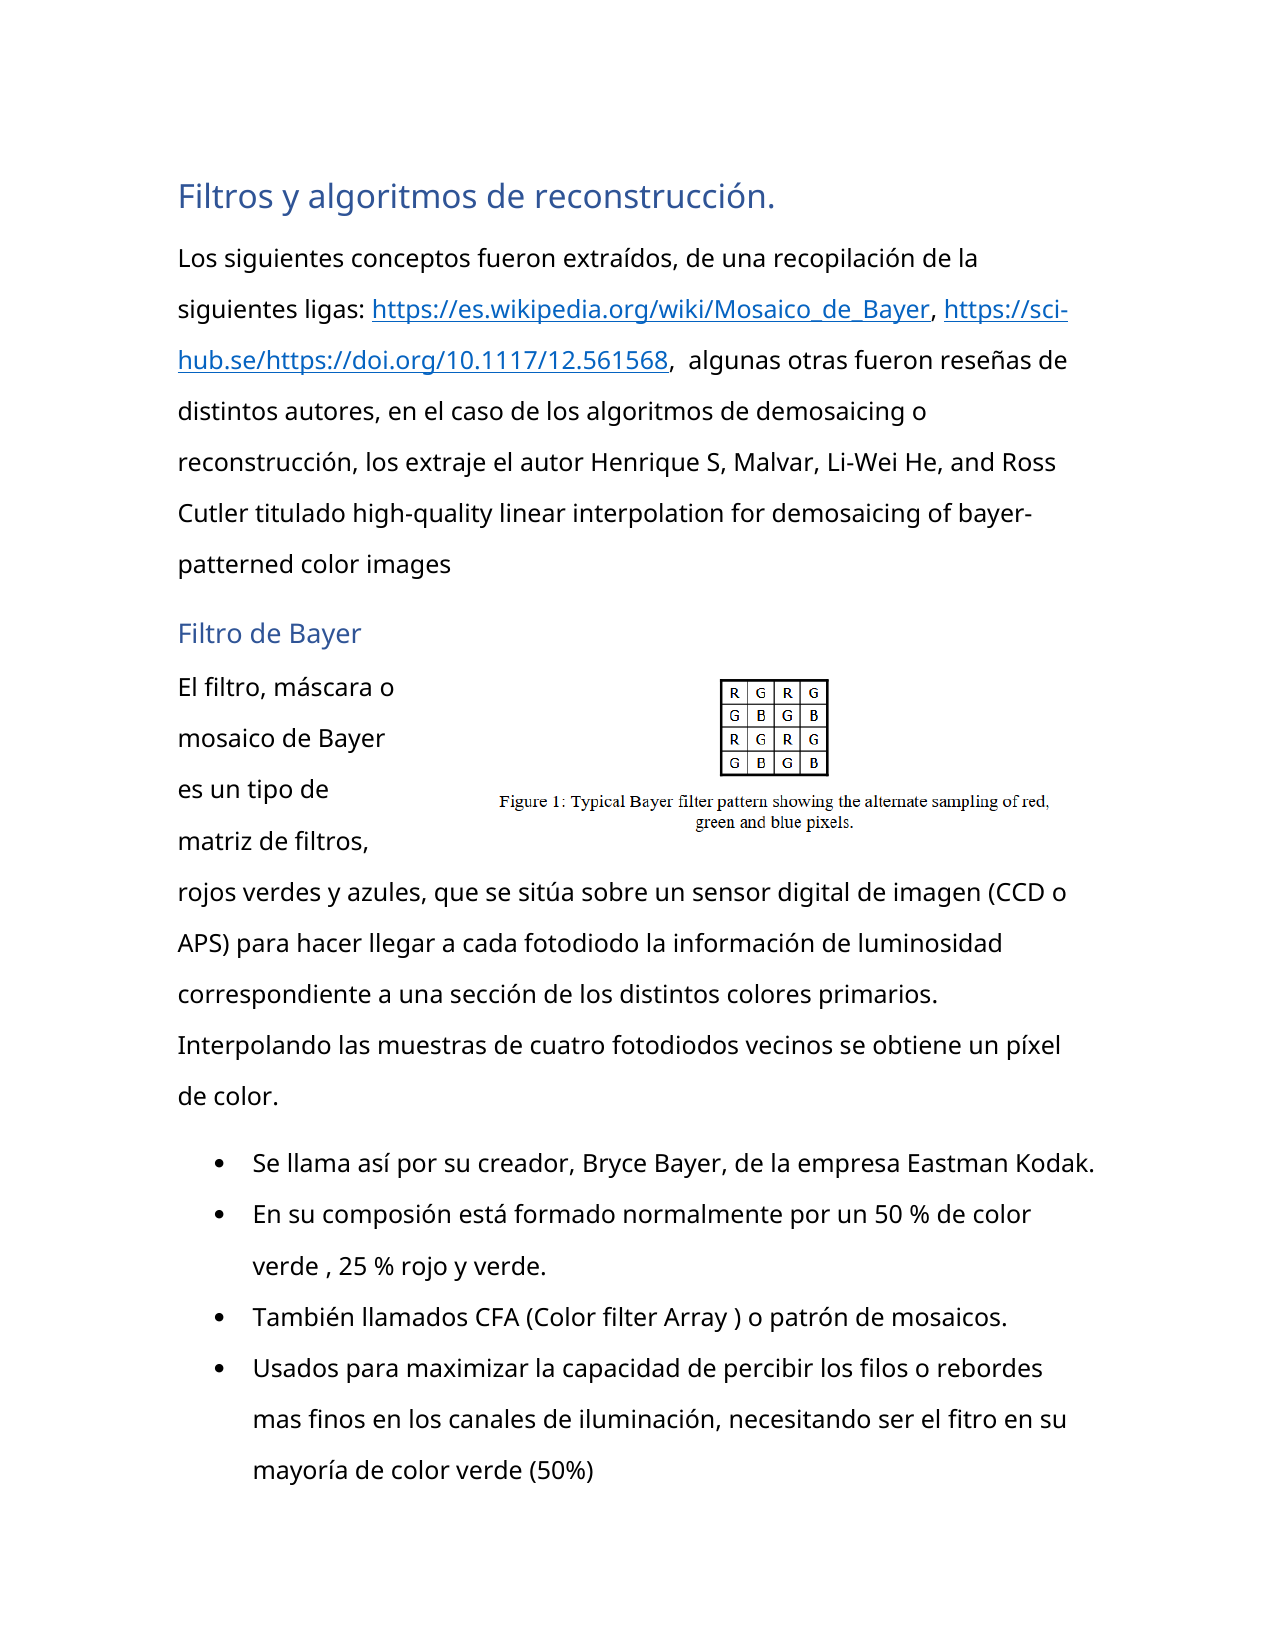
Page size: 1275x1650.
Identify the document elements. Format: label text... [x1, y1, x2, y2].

list Se llama así por su creador, Bryce Bayer, de la empresa Eastman Kodak. [215, 1146, 1098, 1180]
picture [414, 671, 1098, 836]
text Los siguientes conceptos fueron extraídos, de una recopilación de la siguientes ligas: https://es.wikipedia.org/wiki/Mosaico_de_Bayer, https://sci-hub.se/https://doi.org/10.1117/12.561568, algunas otras fueron reseñas de distintos autores, en el caso de los algoritmos de demosaicing o reconstrucción, los extraje el autor Henrique S, Malvar, Li-Wei He, and Ross Cutler titulado high-quality linear interpolation for demosaicing of bayer-patterned color images [177, 241, 1098, 581]
list Usados para maximizar la capacidad de percibir los filos o rebordes mas finos en los canales de iluminación, necesitando ser el fitro en su mayoría de color verde (50%) [215, 1350, 1098, 1486]
subtitle Filtro de Bayer [177, 615, 1098, 652]
list También llamados CFA (Color filter Array ) o patrón de mosaicos. [215, 1299, 1098, 1333]
list En su composión está formado normalmente por un 50 % de color verde , 25 % rojo y verde. [215, 1197, 1098, 1282]
subtitle Filtros y algoritmos de reconstrucción. [177, 173, 1098, 218]
